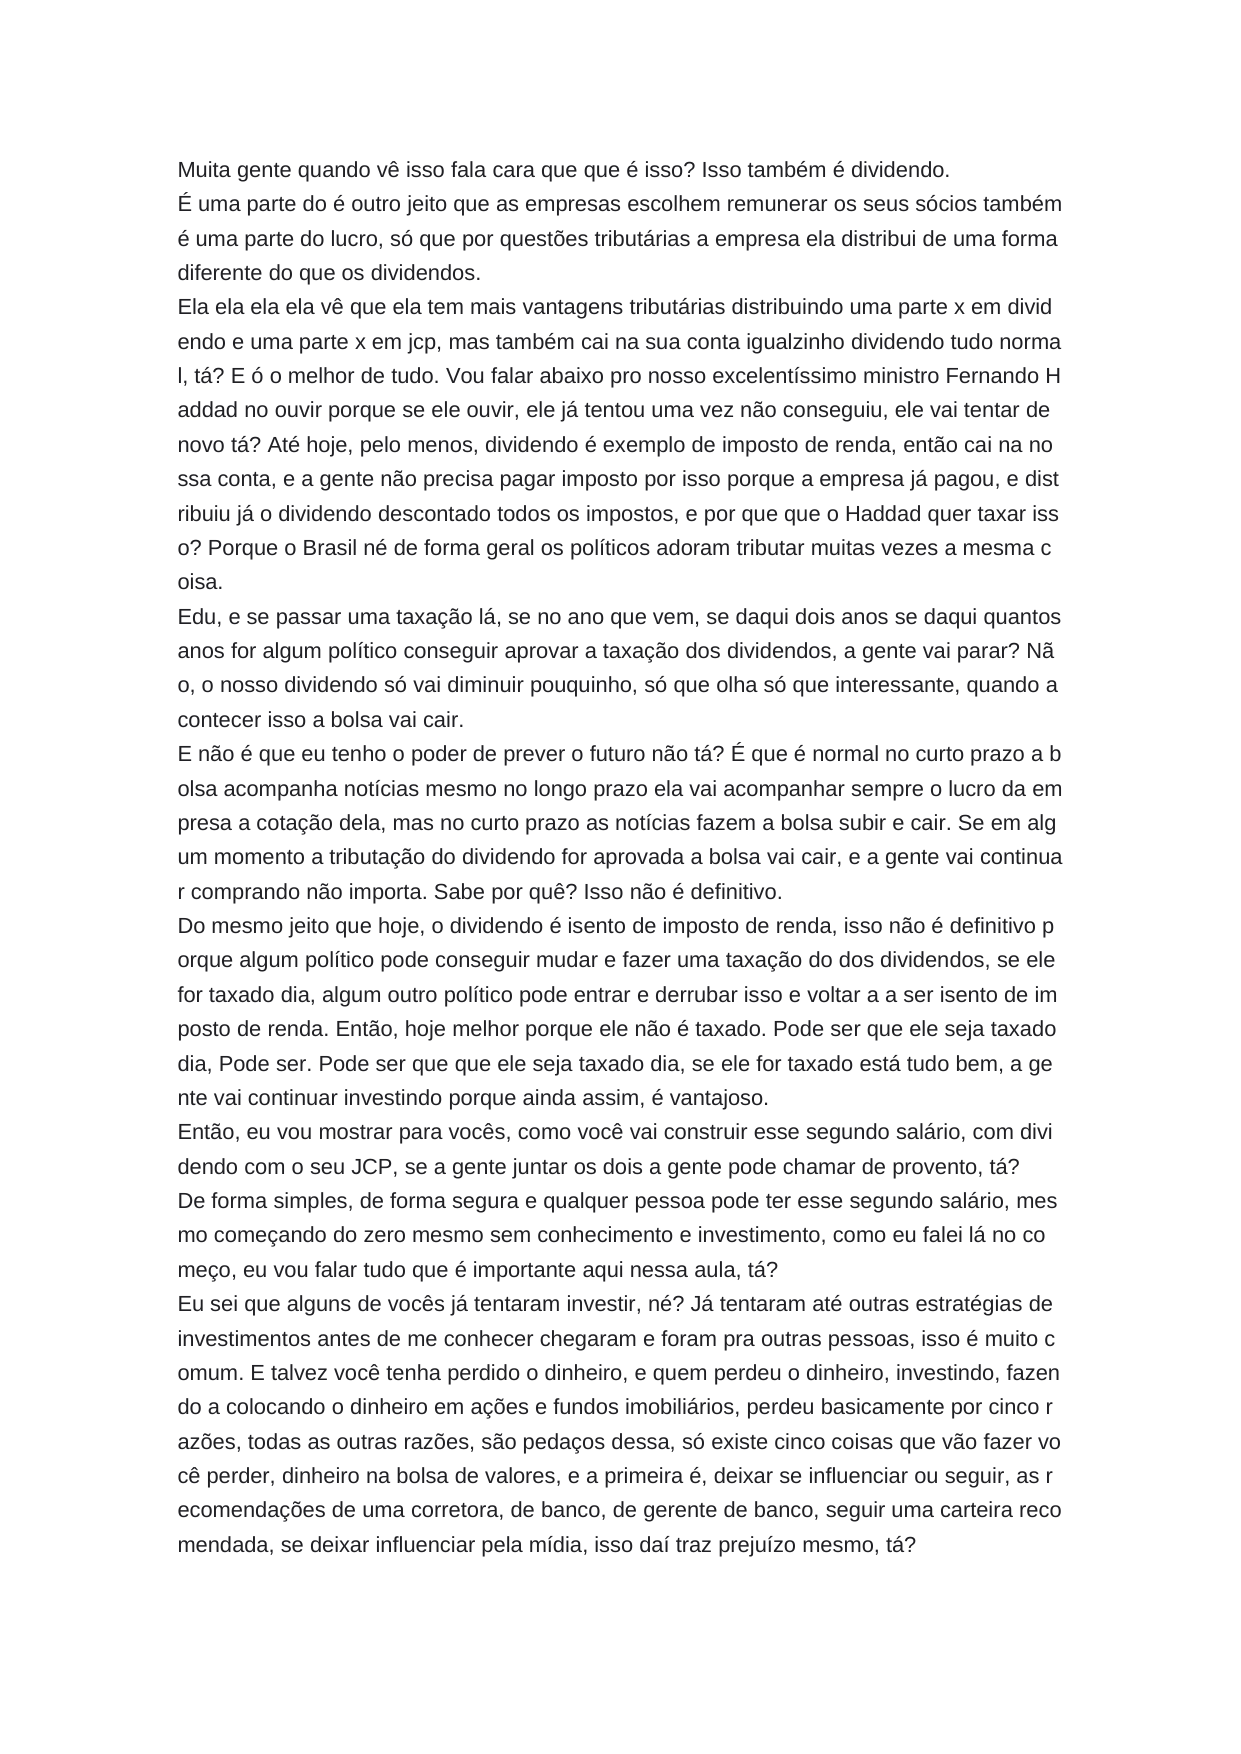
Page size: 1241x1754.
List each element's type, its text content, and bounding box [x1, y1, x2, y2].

text Muita gente quando vê isso fala cara que que é isso? Isso também é dividendo. [177, 148, 1063, 182]
text Edu, e se passar uma taxação lá, se no ano que vem, se daqui dois anos se daqui quantos anos for algum político conseguir aprovar a taxação dos dividendos, a gente vai parar? Não, o nosso dividendo só vai diminuir pouquinho, só que olha só que interessante, quando acontecer isso a bolsa vai cair. [177, 594, 1063, 732]
text E não é que eu tenho o poder de prever o futuro não tá? É que é normal no curto prazo a bolsa acompanha notícias mesmo no longo prazo ela vai acompanhar sempre o lucro da empresa a cotação dela, mas no curto prazo as notícias fazem a bolsa subir e cair. Se em algum momento a tributação do dividendo for aprovada a bolsa vai cair, e a gente vai continuar comprando não importa. Sabe por quê? Isso não é definitivo. [177, 732, 1063, 904]
text Eu sei que alguns de vocês já tentaram investir, né? Já tentaram até outras estratégias de investimentos antes de me conhecer chegaram e foram pra outras pessoas, isso é muito comum. E talvez você tenha perdido o dinheiro, e quem perdeu o dinheiro, investindo, fazendo a colocando o dinheiro em ações e fundos imobiliários, perdeu basicamente por cinco razões, todas as outras razões, são pedaços dessa, só existe cinco coisas que vão fazer você perder, dinheiro na bolsa de valores, e a primeira é, deixar se influenciar ou seguir, as recomendações de uma corretora, de banco, de gerente de banco, seguir uma carteira recomendada, se deixar influenciar pela mídia, isso daí traz prejuízo mesmo, tá? [177, 1282, 1063, 1557]
text Ela ela ela ela vê que ela tem mais vantagens tributárias distribuindo uma parte x em dividendo e uma parte x em jcp, mas também cai na sua conta igualzinho dividendo tudo normal, tá? E ó o melhor de tudo. Vou falar abaixo pro nosso excelentíssimo ministro Fernando Haddad no ouvir porque se ele ouvir, ele já tentou uma vez não conseguiu, ele vai tentar de novo tá? Até hoje, pelo menos, dividendo é exemplo de imposto de renda, então cai na nossa conta, e a gente não precisa pagar imposto por isso porque a empresa já pagou, e distribuiu já o dividendo descontado todos os impostos, e por que que o Haddad quer taxar isso? Porque o Brasil né de forma geral os políticos adoram tributar muitas vezes a mesma coisa. [177, 285, 1063, 594]
text Do mesmo jeito que hoje, o dividendo é isento de imposto de renda, isso não é definitivo porque algum político pode conseguir mudar e fazer uma taxação do dos dividendos, se ele for taxado dia, algum outro político pode entrar e derrubar isso e voltar a a ser isento de imposto de renda. Então, hoje melhor porque ele não é taxado. Pode ser que ele seja taxado dia, Pode ser. Pode ser que que ele seja taxado dia, se ele for taxado está tudo bem, a gente vai continuar investindo porque ainda assim, é vantajoso. [177, 904, 1063, 1110]
text De forma simples, de forma segura e qualquer pessoa pode ter esse segundo salário, mesmo começando do zero mesmo sem conhecimento e investimento, como eu falei lá no começo, eu vou falar tudo que é importante aqui nessa aula, tá? [177, 1179, 1063, 1282]
text Então, eu vou mostrar para vocês, como você vai construir esse segundo salário, com dividendo com o seu JCP, se a gente juntar os dois a gente pode chamar de provento, tá? [177, 1110, 1063, 1179]
text É uma parte do é outro jeito que as empresas escolhem remunerar os seus sócios também é uma parte do lucro, só que por questões tributárias a empresa ela distribui de uma forma diferente do que os dividendos. [177, 182, 1063, 285]
